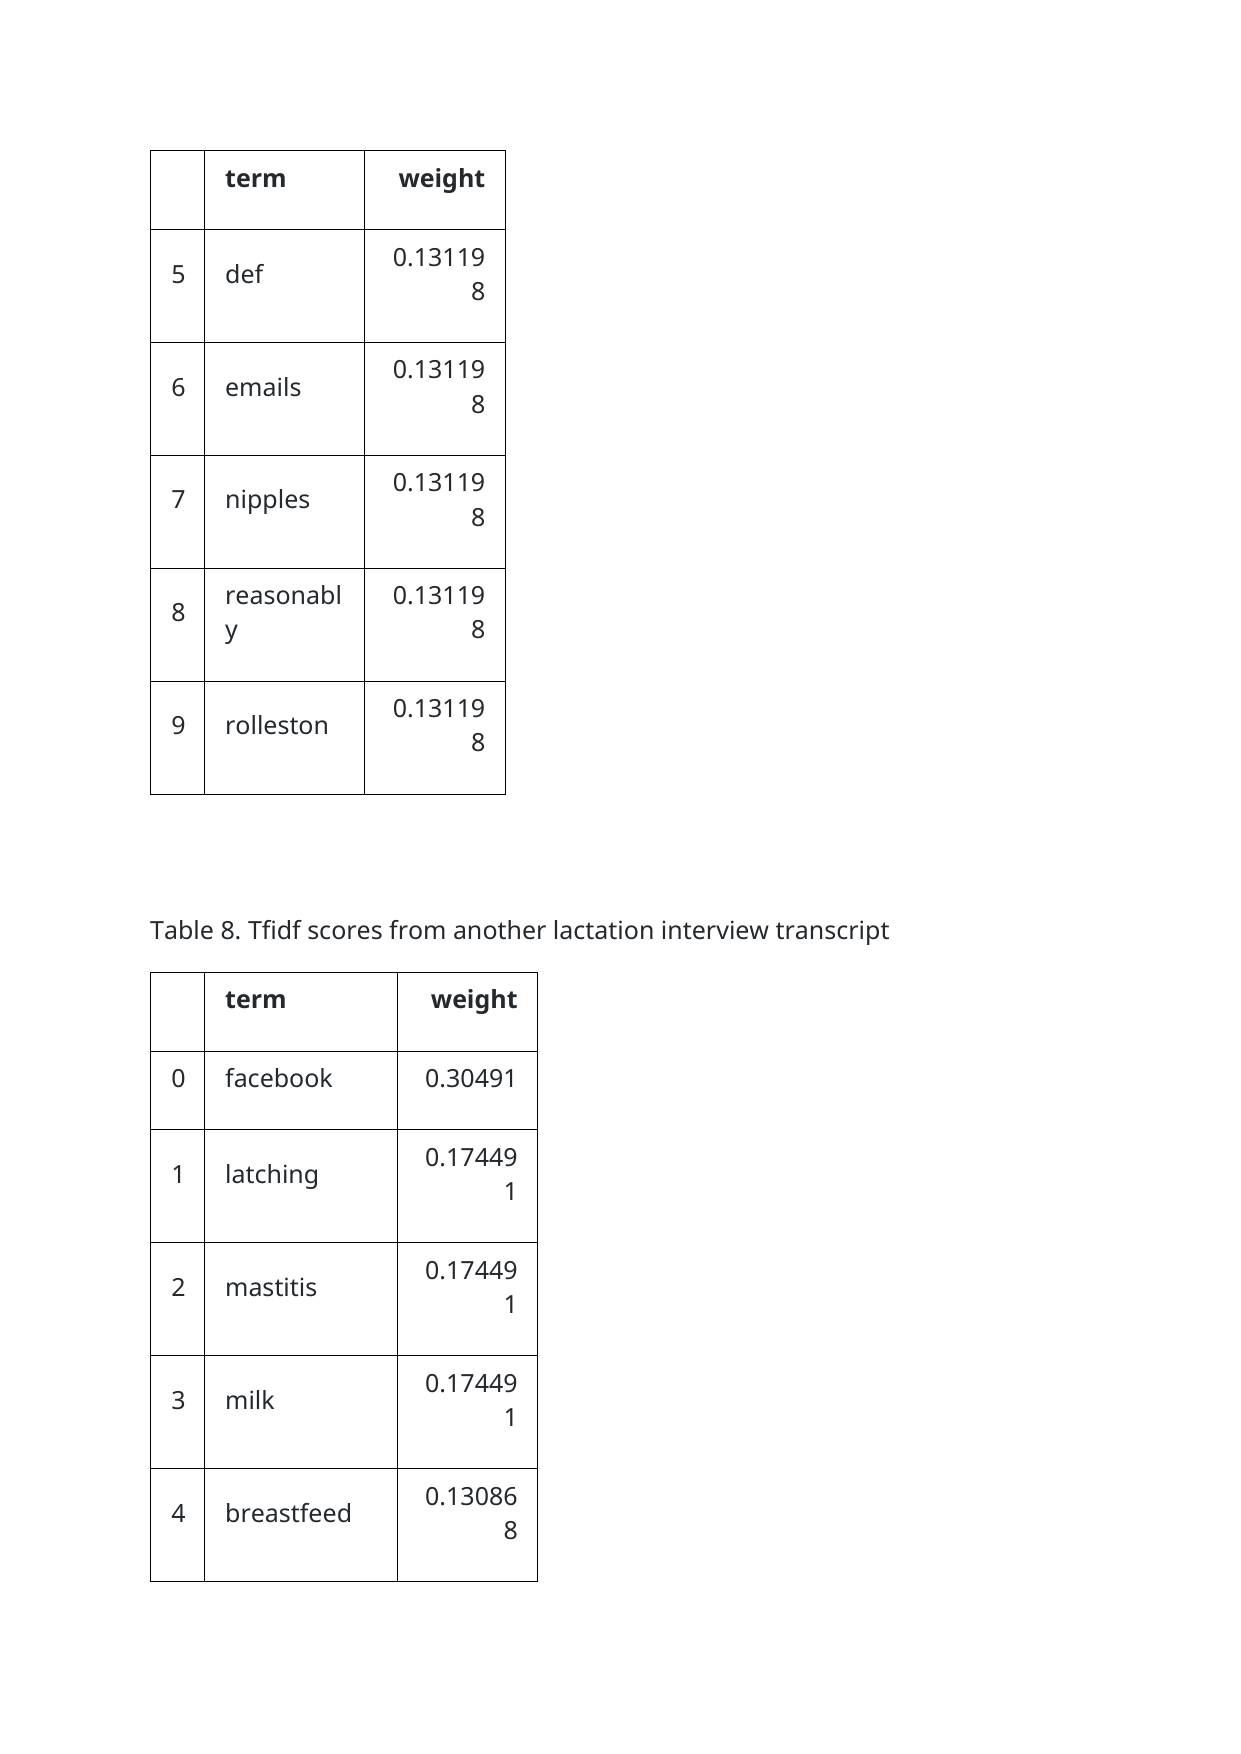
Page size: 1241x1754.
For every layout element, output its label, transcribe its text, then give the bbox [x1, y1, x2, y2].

table_cell 0.174491 [398, 1243, 537, 1355]
table_cell 4 [151, 1469, 204, 1581]
table_header term [205, 973, 397, 1051]
table_cell 8 [151, 569, 204, 681]
table_cell 2 [151, 1243, 204, 1355]
table_cell breastfeed [205, 1469, 397, 1581]
table_cell 0.131198 [365, 343, 505, 455]
table_cell latching [205, 1130, 397, 1242]
table_cell 0.131198 [365, 569, 505, 681]
table_cell 0.30491 [398, 1052, 537, 1129]
table_cell 0.130868 [398, 1469, 537, 1581]
table_cell 3 [151, 1356, 204, 1468]
table_cell mastitis [205, 1243, 397, 1355]
table_cell 0.131198 [365, 230, 505, 342]
table_cell 5 [151, 230, 204, 342]
table_cell reasonably [205, 569, 364, 681]
table_cell rolleston [205, 682, 364, 793]
table_cell 7 [151, 456, 204, 568]
table_cell 9 [151, 682, 204, 793]
table_header term [205, 151, 364, 229]
table_header [151, 151, 204, 229]
table_cell 0.131198 [365, 456, 505, 568]
table_cell nipples [205, 456, 364, 568]
table_cell 1 [151, 1130, 204, 1242]
table_cell emails [205, 343, 364, 455]
table_header weight [398, 973, 537, 1051]
table_cell 6 [151, 343, 204, 455]
table_header [151, 973, 204, 1051]
table_cell 0.174491 [398, 1356, 537, 1468]
table_cell 0 [151, 1052, 204, 1129]
table_header weight [365, 151, 505, 229]
table_cell 0.131198 [365, 682, 505, 793]
table_cell 0.174491 [398, 1130, 537, 1242]
table_cell facebook [205, 1052, 397, 1129]
text Table 8. Tfidf scores from another lactation interview transcript [150, 913, 1090, 947]
table_cell milk [205, 1356, 397, 1468]
table_cell def [205, 230, 364, 342]
